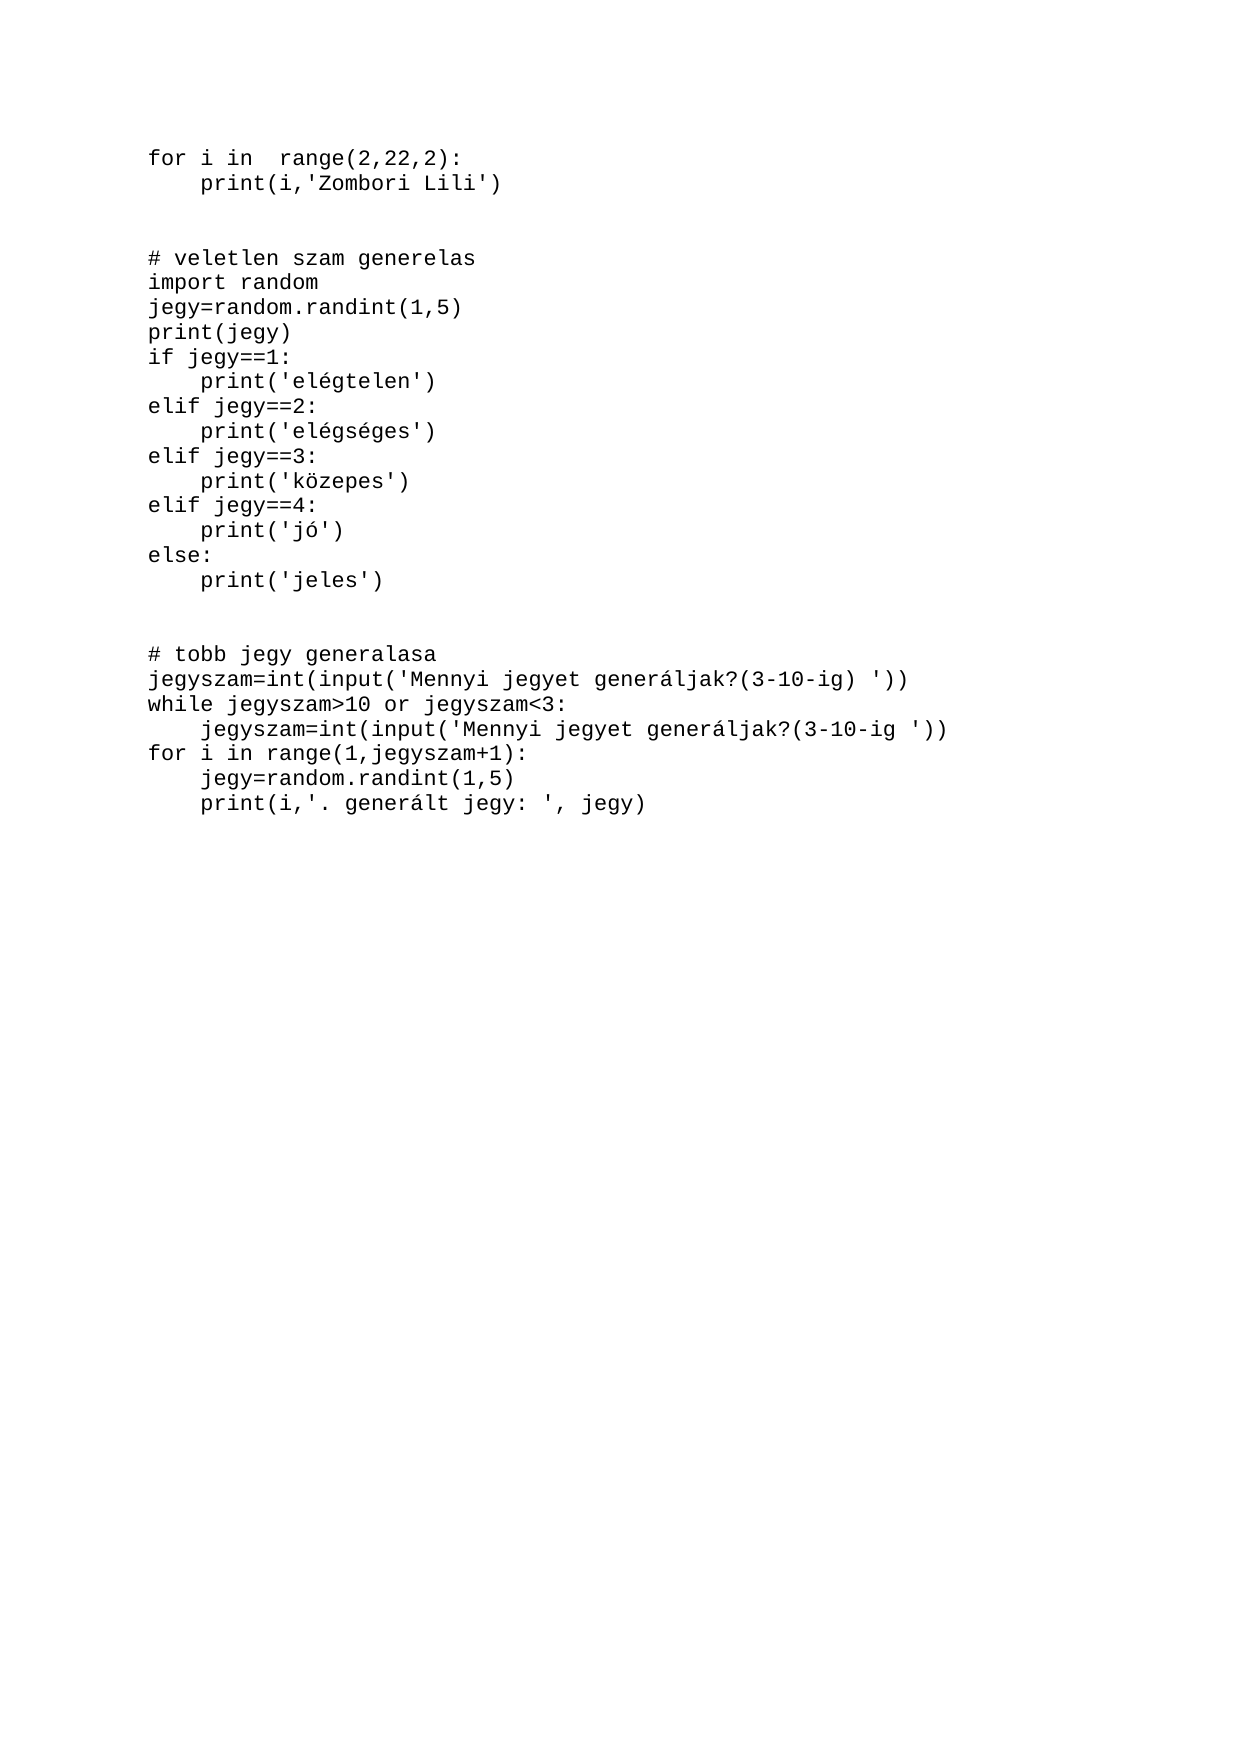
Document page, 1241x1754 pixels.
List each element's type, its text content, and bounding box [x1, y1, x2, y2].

text print('jó') [148, 519, 1093, 544]
text print('elégséges') [148, 420, 1093, 445]
text if jegy==1: [148, 346, 1093, 371]
text for i in range(1,jegyszam+1): [148, 743, 1093, 767]
text for i in range(2,22,2): [148, 148, 1093, 172]
text elif jegy==3: [148, 445, 1093, 470]
text print(i,'. generált jegy: ', jegy) [148, 792, 1093, 817]
text print(i,'Zombori Lili') [148, 172, 1093, 197]
text import random [148, 272, 1093, 296]
text # veletlen szam generelas [148, 247, 1093, 272]
text elif jegy==2: [148, 396, 1093, 420]
text # tobb jegy generalasa [148, 643, 1093, 668]
text jegyszam=int(input('Mennyi jegyet generáljak?(3-10-ig ')) [148, 718, 1093, 743]
text jegy=random.randint(1,5) [148, 296, 1093, 321]
text print('elégtelen') [148, 371, 1093, 396]
text print(jegy) [148, 321, 1093, 346]
text elif jegy==4: [148, 495, 1093, 519]
text while jegyszam>10 or jegyszam<3: [148, 693, 1093, 718]
text print('jeles') [148, 569, 1093, 594]
text else: [148, 544, 1093, 569]
text jegy=random.randint(1,5) [148, 767, 1093, 792]
text jegyszam=int(input('Mennyi jegyet generáljak?(3-10-ig) ')) [148, 668, 1093, 693]
text print('közepes') [148, 470, 1093, 495]
